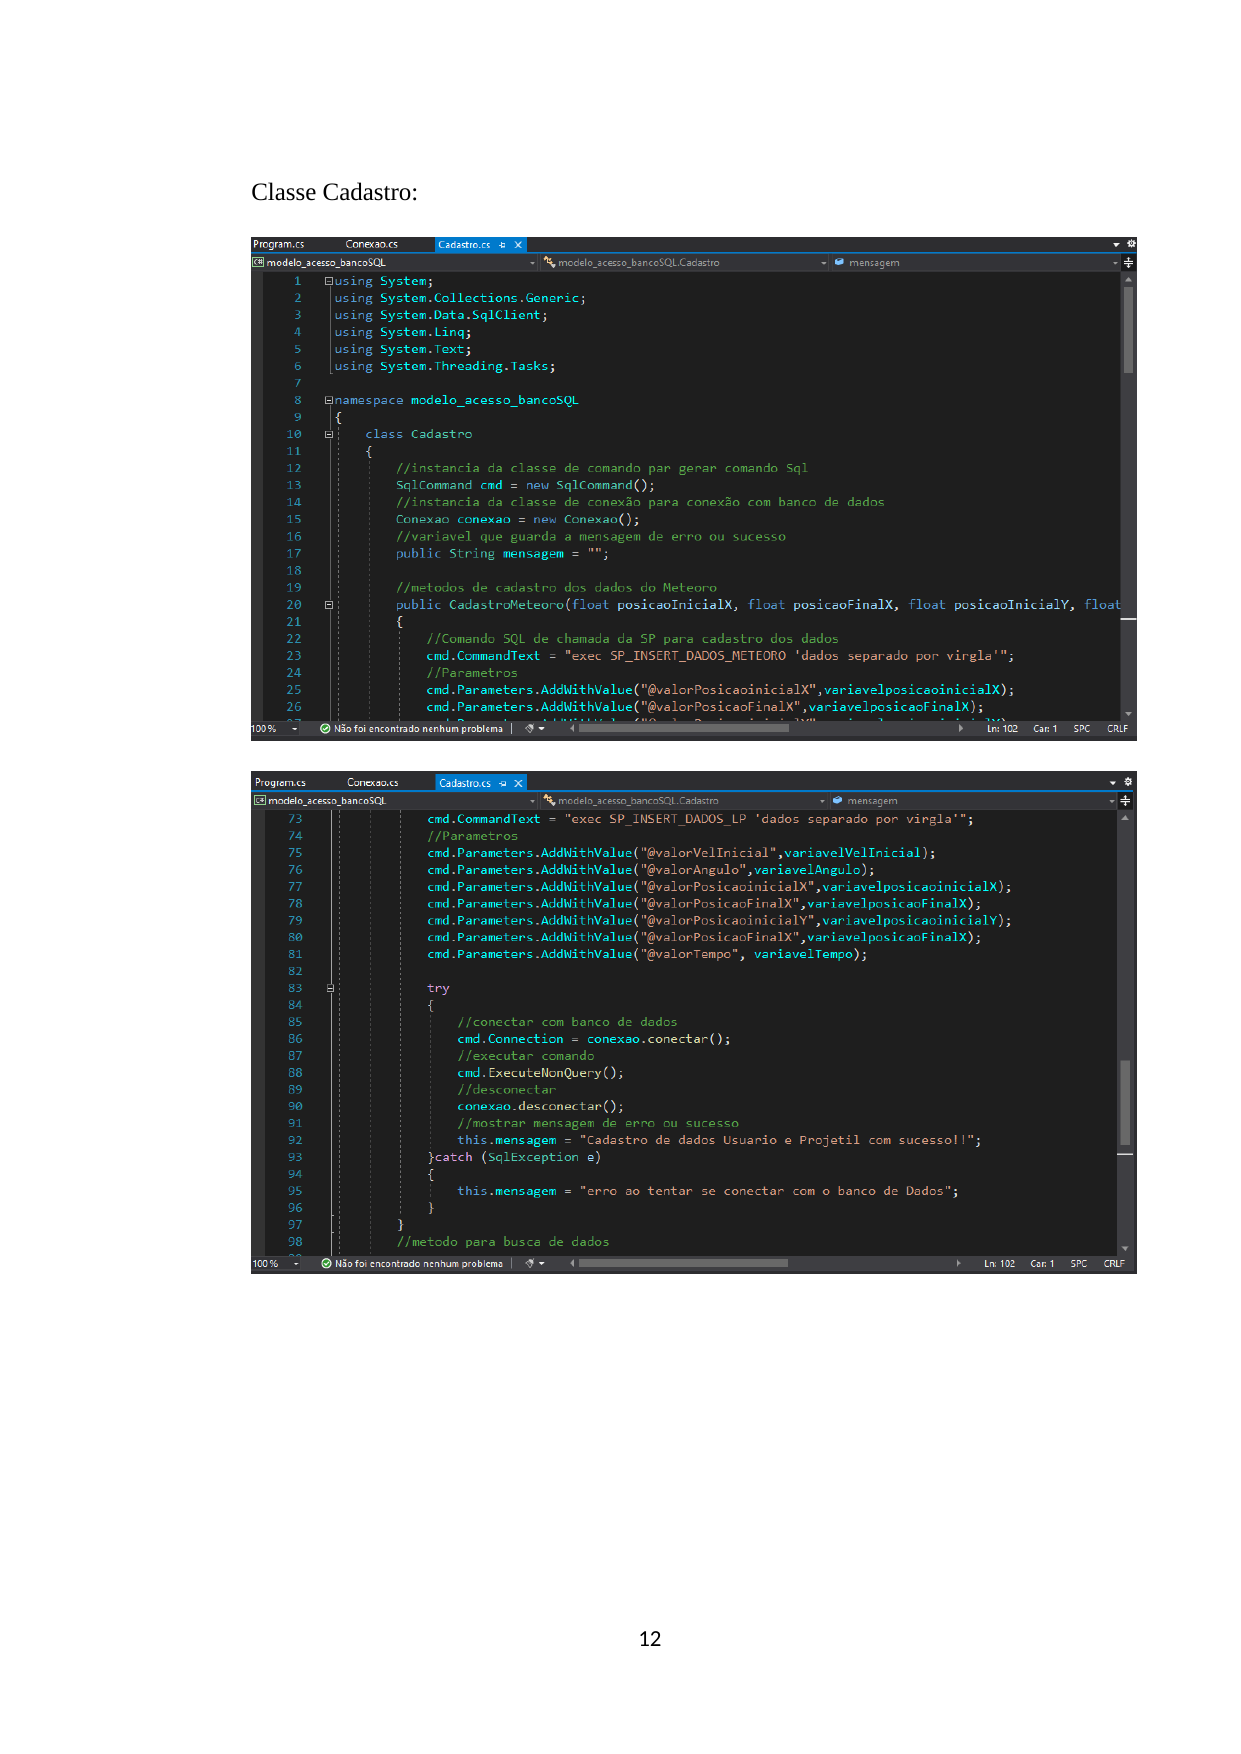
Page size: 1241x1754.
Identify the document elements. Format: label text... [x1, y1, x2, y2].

picture [251, 237, 1137, 741]
picture [251, 771, 1137, 1274]
text Classe Cadastro: [177, 177, 1122, 206]
